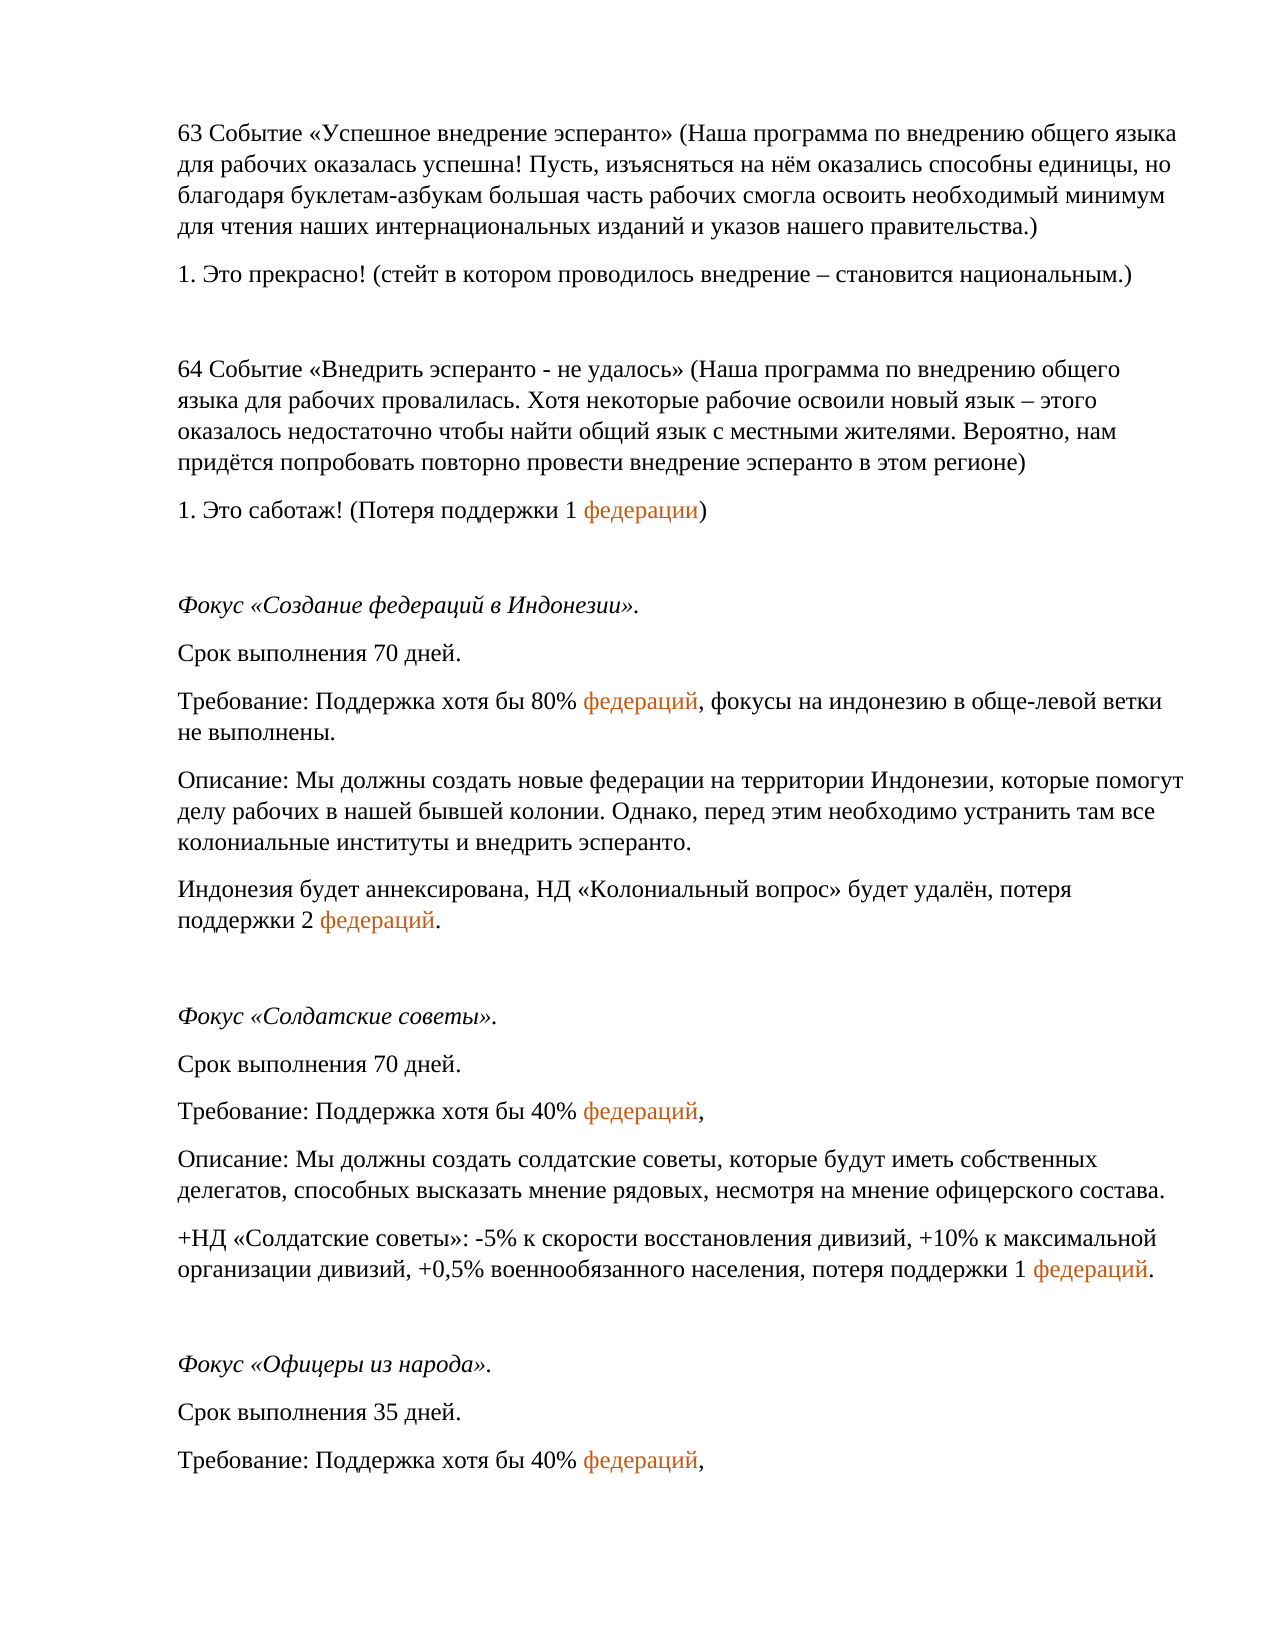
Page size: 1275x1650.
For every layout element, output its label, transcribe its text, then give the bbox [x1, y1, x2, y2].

text 1. Это прекрасно! (стейт в котором проводилось внедрение – становится национальным.) [177, 259, 1186, 288]
text +НД «Солдатские советы»: -5% к скорости восстановления дивизий, +10% к максимальной организации дивизий, +0,5% военнообязанного населения, потеря поддержки 1 федераций. [177, 1223, 1186, 1283]
text Срок выполнения 35 дней. [177, 1397, 1186, 1426]
text Требование: Поддержка хотя бы 40% федераций, [177, 1096, 1186, 1125]
text Фокус «Создание федераций в Индонезии». [177, 591, 1186, 619]
text Требование: Поддержка хотя бы 80% федераций, фокусы на индонезию в обще-левой ветки не выполнены. [177, 686, 1186, 746]
text Описание: Мы должны создать новые федерации на территории Индонезии, которые помогут делу рабочих в нашей бывшей колонии. Однако, перед этим необходимо устранить там все колониальные институты и внедрить эсперанто. [177, 765, 1186, 856]
text Индонезия будет аннексирована, НД «Колониальный вопрос» будет удалён, потеря поддержки 2 федераций. [177, 874, 1186, 934]
text Срок выполнения 70 дней. [177, 1049, 1186, 1077]
text 1. Это саботаж! (Потеря поддержки 1 федерации) [177, 495, 1186, 524]
text Фокус «Офицеры из народа». [177, 1349, 1186, 1378]
text Фокус «Солдатские советы». [177, 1001, 1186, 1030]
text Описание: Мы должны создать солдатские советы, которые будут иметь собственных делегатов, способных высказать мнение рядовых, несмотря на мнение офицерского состава. [177, 1144, 1186, 1204]
text Требование: Поддержка хотя бы 40% федераций, [177, 1445, 1186, 1473]
text Срок выполнения 70 дней. [177, 638, 1186, 667]
